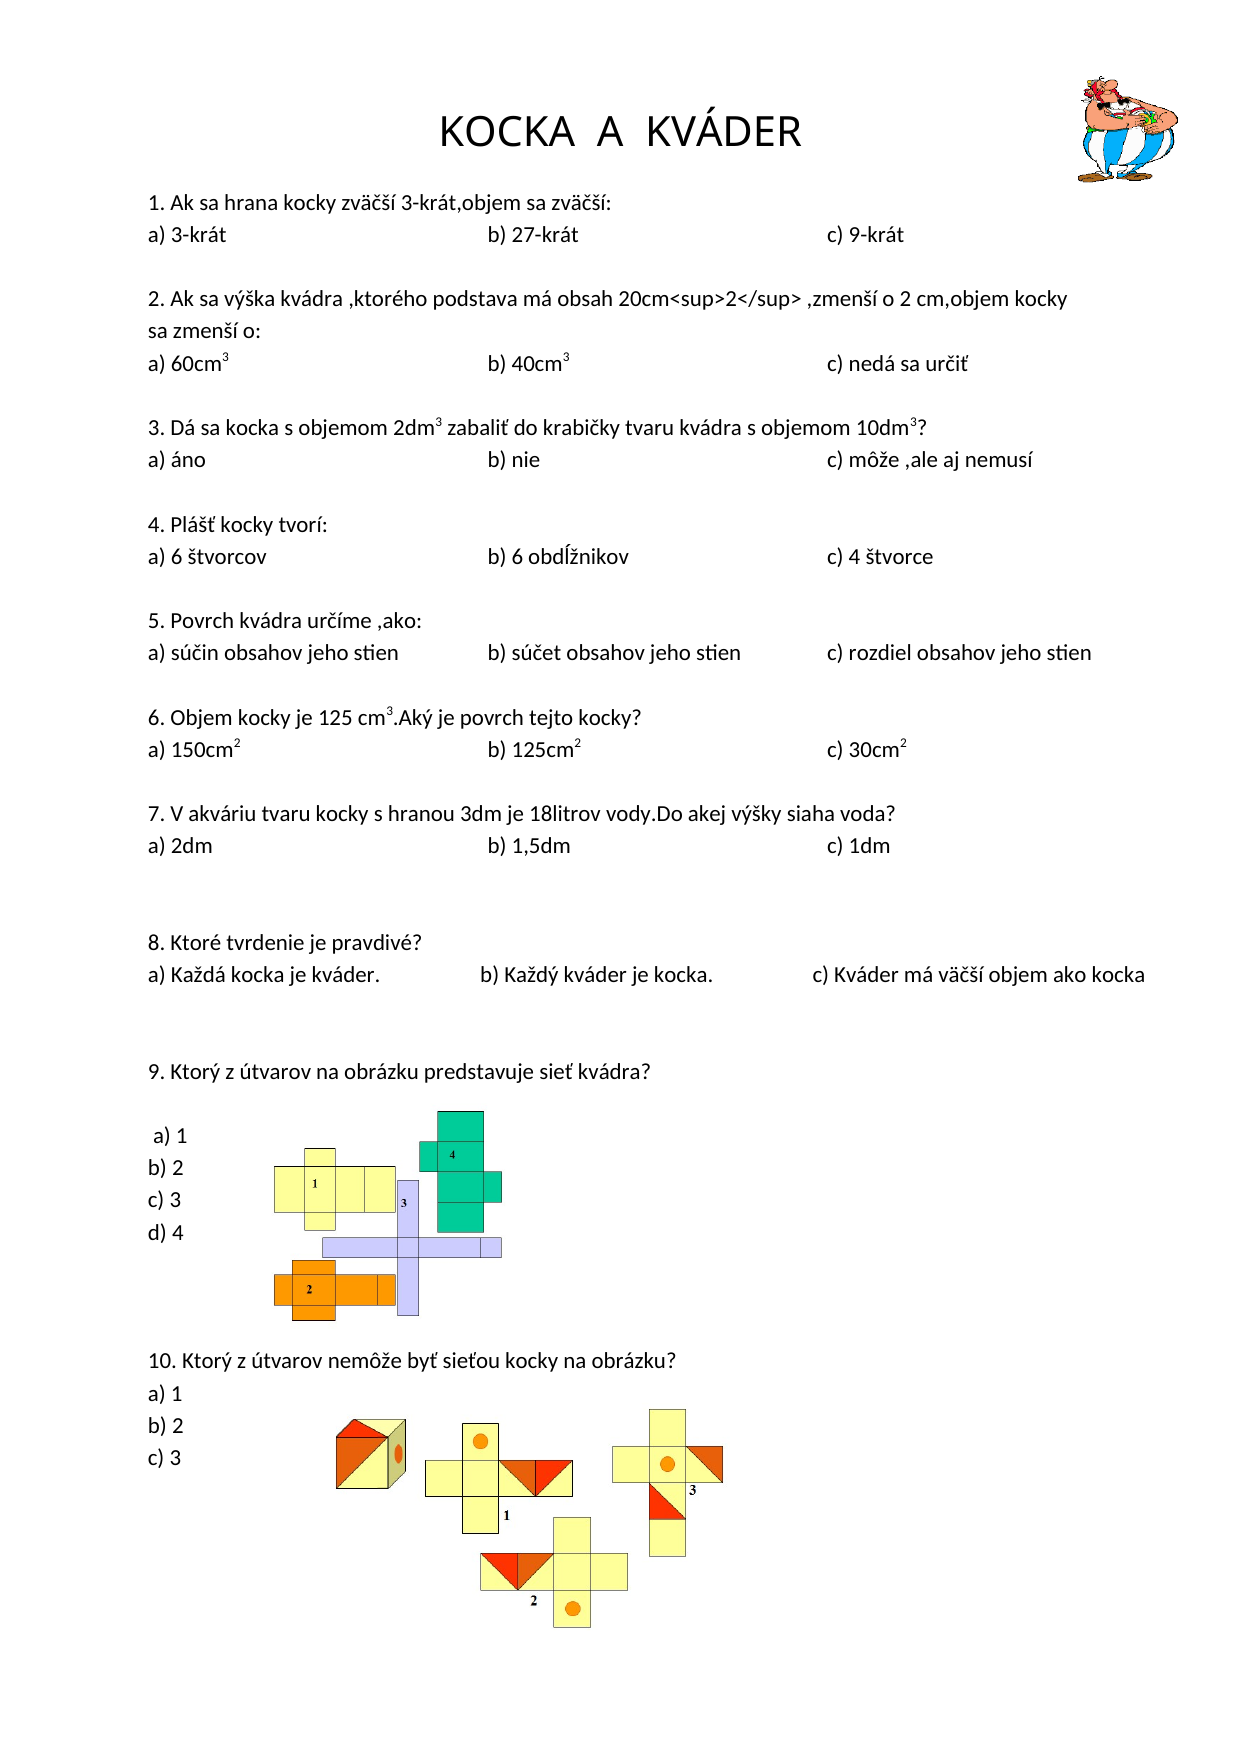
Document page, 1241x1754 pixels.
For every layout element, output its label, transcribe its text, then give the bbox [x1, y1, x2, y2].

text b) 2 [148, 1411, 1093, 1439]
text c) rozdiel obsahov jeho stien [827, 638, 1093, 666]
text 9. Ktorý z útvarov na obrázku predstavuje sieť kvádra? [148, 1057, 1093, 1085]
text a) 1 [148, 1379, 1093, 1407]
text 1. Ak sa hrana kocky zväčší 3-krát,objem sa zväčší: [148, 188, 1093, 216]
text a) 6 štvorcov [148, 542, 413, 570]
text 5. Povrch kvádra určíme ,ako: [148, 606, 1093, 634]
text c) nedá sa určiť [827, 349, 1093, 377]
text c) 1dm [827, 832, 1093, 859]
text a) súčin obsahov jeho stien [148, 638, 413, 666]
text a) 3-krát [148, 220, 413, 248]
text 3. Dá sa kocka s objemom 2dm3 zabaliť do krabičky tvaru kvádra s objemom 10dm3? [148, 413, 1093, 441]
picture [262, 1214, 514, 1218]
picture [262, 1246, 514, 1334]
text 10. Ktorý z útvarov nemôže byť sieťou kocky na obrázku? [148, 1347, 1093, 1374]
text a) 150cm2 [148, 735, 413, 763]
text c) 3 [148, 1443, 1093, 1471]
picture [324, 1439, 730, 1443]
text b) nie [487, 445, 753, 473]
text a) 60cm3 [148, 349, 413, 377]
text c) 9-krát [827, 220, 1093, 248]
text c) môže ,ale aj nemusí [827, 445, 1093, 473]
text b) 2 [148, 1153, 1093, 1181]
text 8. Ktoré tvrdenie je pravdivé? [148, 928, 1093, 956]
picture [1070, 75, 1179, 184]
text 4. Plášť kocky tvorí: [148, 510, 1093, 538]
text a) 2dm [148, 832, 413, 859]
text KOCKA A KVÁDER [148, 102, 1093, 158]
text 6. Objem kocky je 125 cm3.Aký je povrch tejto kocky? [148, 703, 1093, 731]
picture [262, 1094, 514, 1121]
text a) Každá kocka je kváder. [148, 960, 454, 988]
picture [324, 1407, 730, 1411]
text 2. Ak sa výška kvádra ,ktorého podstava má obsah 20cm<sup>2</sup> ,zmenší o 2 cm,objem kocky sa zmenší o: [148, 284, 1093, 344]
text b) 27-krát [487, 220, 753, 248]
text c) 4 štvorce [827, 542, 1093, 570]
text b) 1,5dm [487, 832, 753, 859]
text b) 40cm3 [487, 349, 753, 377]
text a) áno [148, 445, 413, 473]
text b) Každý kváder je kocka. [480, 960, 786, 988]
text b) súčet obsahov jeho stien [487, 638, 753, 666]
picture [262, 1181, 514, 1186]
picture [324, 1471, 730, 1642]
text 7. V akváriu tvaru kocky s hranou 3dm je 18litrov vody.Do akej výšky siaha voda? [148, 799, 1093, 827]
text a) 1 [148, 1121, 1093, 1149]
text c) 30cm2 [827, 735, 1093, 763]
text b) 125cm2 [487, 735, 753, 763]
text c) Kváder má väčší objem ako kocka [812, 960, 1240, 988]
text d) 4 [148, 1218, 1093, 1246]
text b) 6 obdĺžnikov [487, 542, 753, 570]
text c) 3 [148, 1186, 1093, 1214]
picture [262, 1149, 514, 1153]
